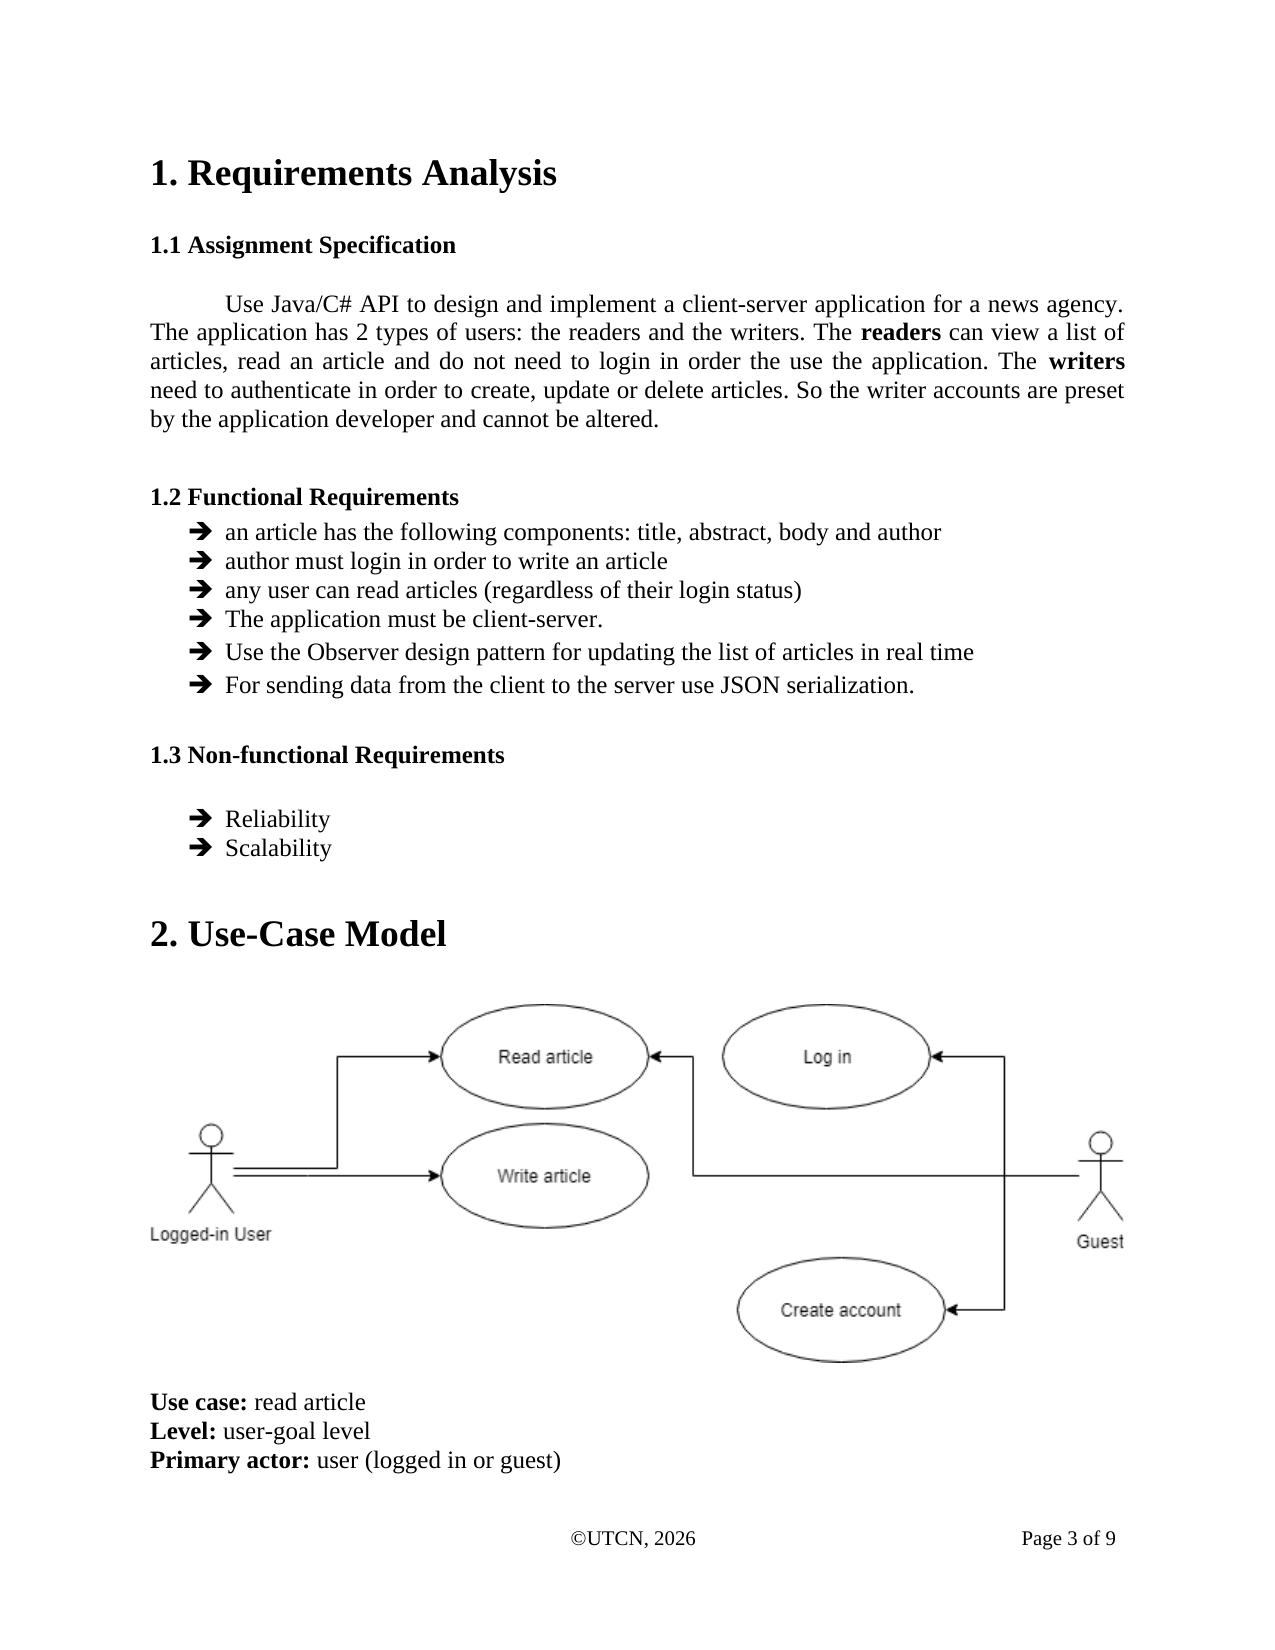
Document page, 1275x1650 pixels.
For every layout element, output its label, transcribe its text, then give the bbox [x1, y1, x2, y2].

list Reliability [187, 804, 1125, 833]
subtitle Functional Requirements [150, 482, 1125, 511]
list an article has the following components: title, abstract, body and author [187, 517, 1125, 546]
list Scalability [187, 833, 1125, 862]
subtitle Non-functional Requirements [150, 740, 1125, 769]
picture [150, 1004, 1124, 1363]
title 1. Requirements Analysis [150, 150, 1125, 193]
list any user can read articles (regardless of their login status) [187, 575, 1125, 604]
list author must login in order to write an article [187, 546, 1125, 575]
list The application must be client-server. [187, 604, 1125, 632]
title Use case: read article [150, 1387, 1125, 1416]
subtitle Assignment Specification [150, 230, 1125, 258]
title 2. Use-Case Model [150, 912, 1125, 955]
list Use the Observer design pattern for updating the list of articles in real time [187, 637, 1125, 666]
list For sending data from the client to the server use JSON serialization. [187, 670, 1125, 698]
title Primary actor: user (logged in or guest) [150, 1445, 1125, 1474]
title Level: user-goal level [150, 1416, 1125, 1445]
list Use Java/C# API to design and implement a client-server application for a news agency. The application has 2 types of users: the readers and the writers. The readers can view a list of articles, read an article and do not need to login in order the use the application. The writers need to authenticate in order to create, update or delete articles. So the writer accounts are preset by the application developer and cannot be altered. [150, 289, 1125, 432]
